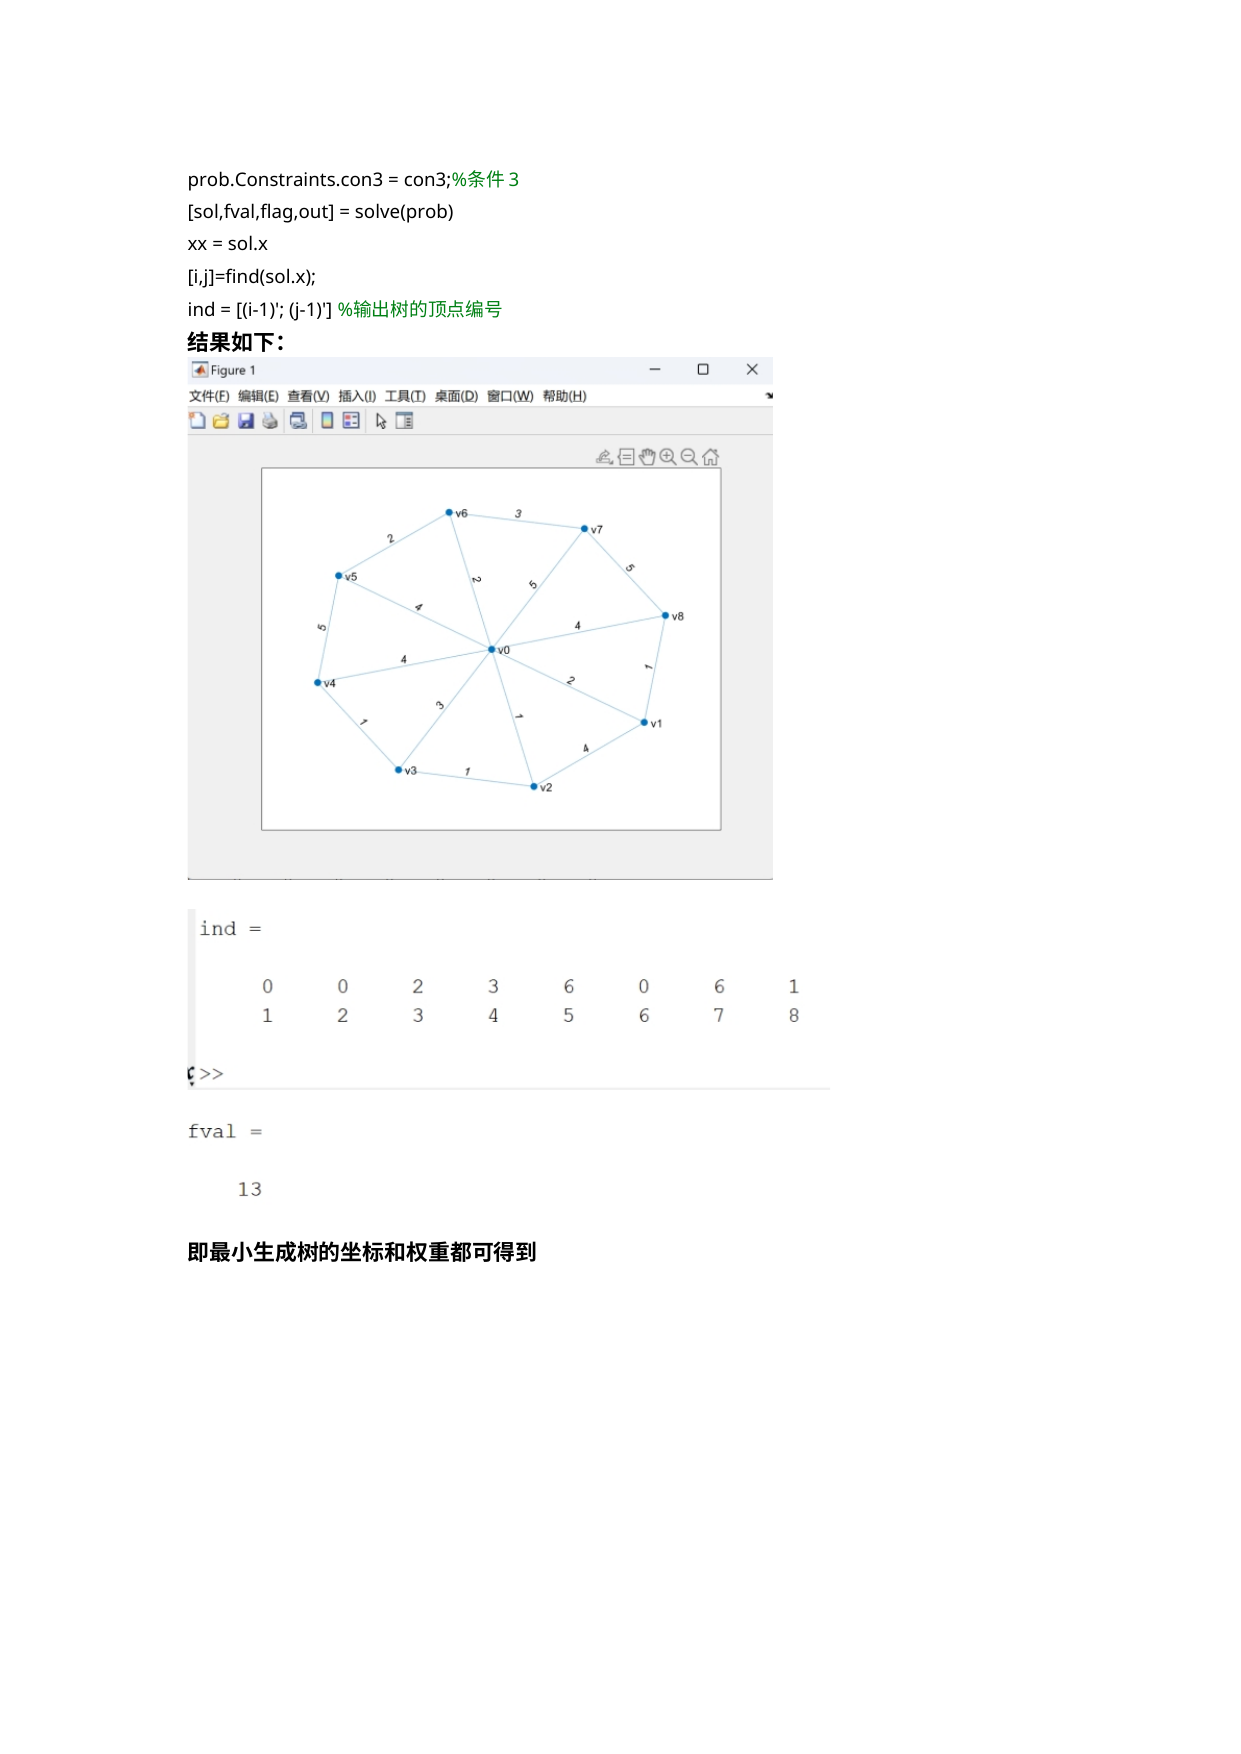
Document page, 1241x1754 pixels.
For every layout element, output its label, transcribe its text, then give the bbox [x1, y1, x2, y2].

text 即最小生成树的坐标和权重都可得到 [187, 1234, 1053, 1267]
text [sol,fval,flag,out] = solve(prob) [187, 194, 1053, 227]
text [i,j]=find(sol.x); [187, 259, 1053, 292]
text xx = sol.x [187, 227, 1053, 259]
picture [187, 1104, 313, 1217]
text 结果如下： [187, 324, 1053, 357]
text prob.Constraints.con3 = con3;%条件3 [187, 162, 1053, 194]
picture [187, 909, 830, 1091]
text ind = [(i-1)'; (j-1)'] %输出树的顶点编号 [187, 292, 1053, 324]
picture [187, 357, 773, 880]
